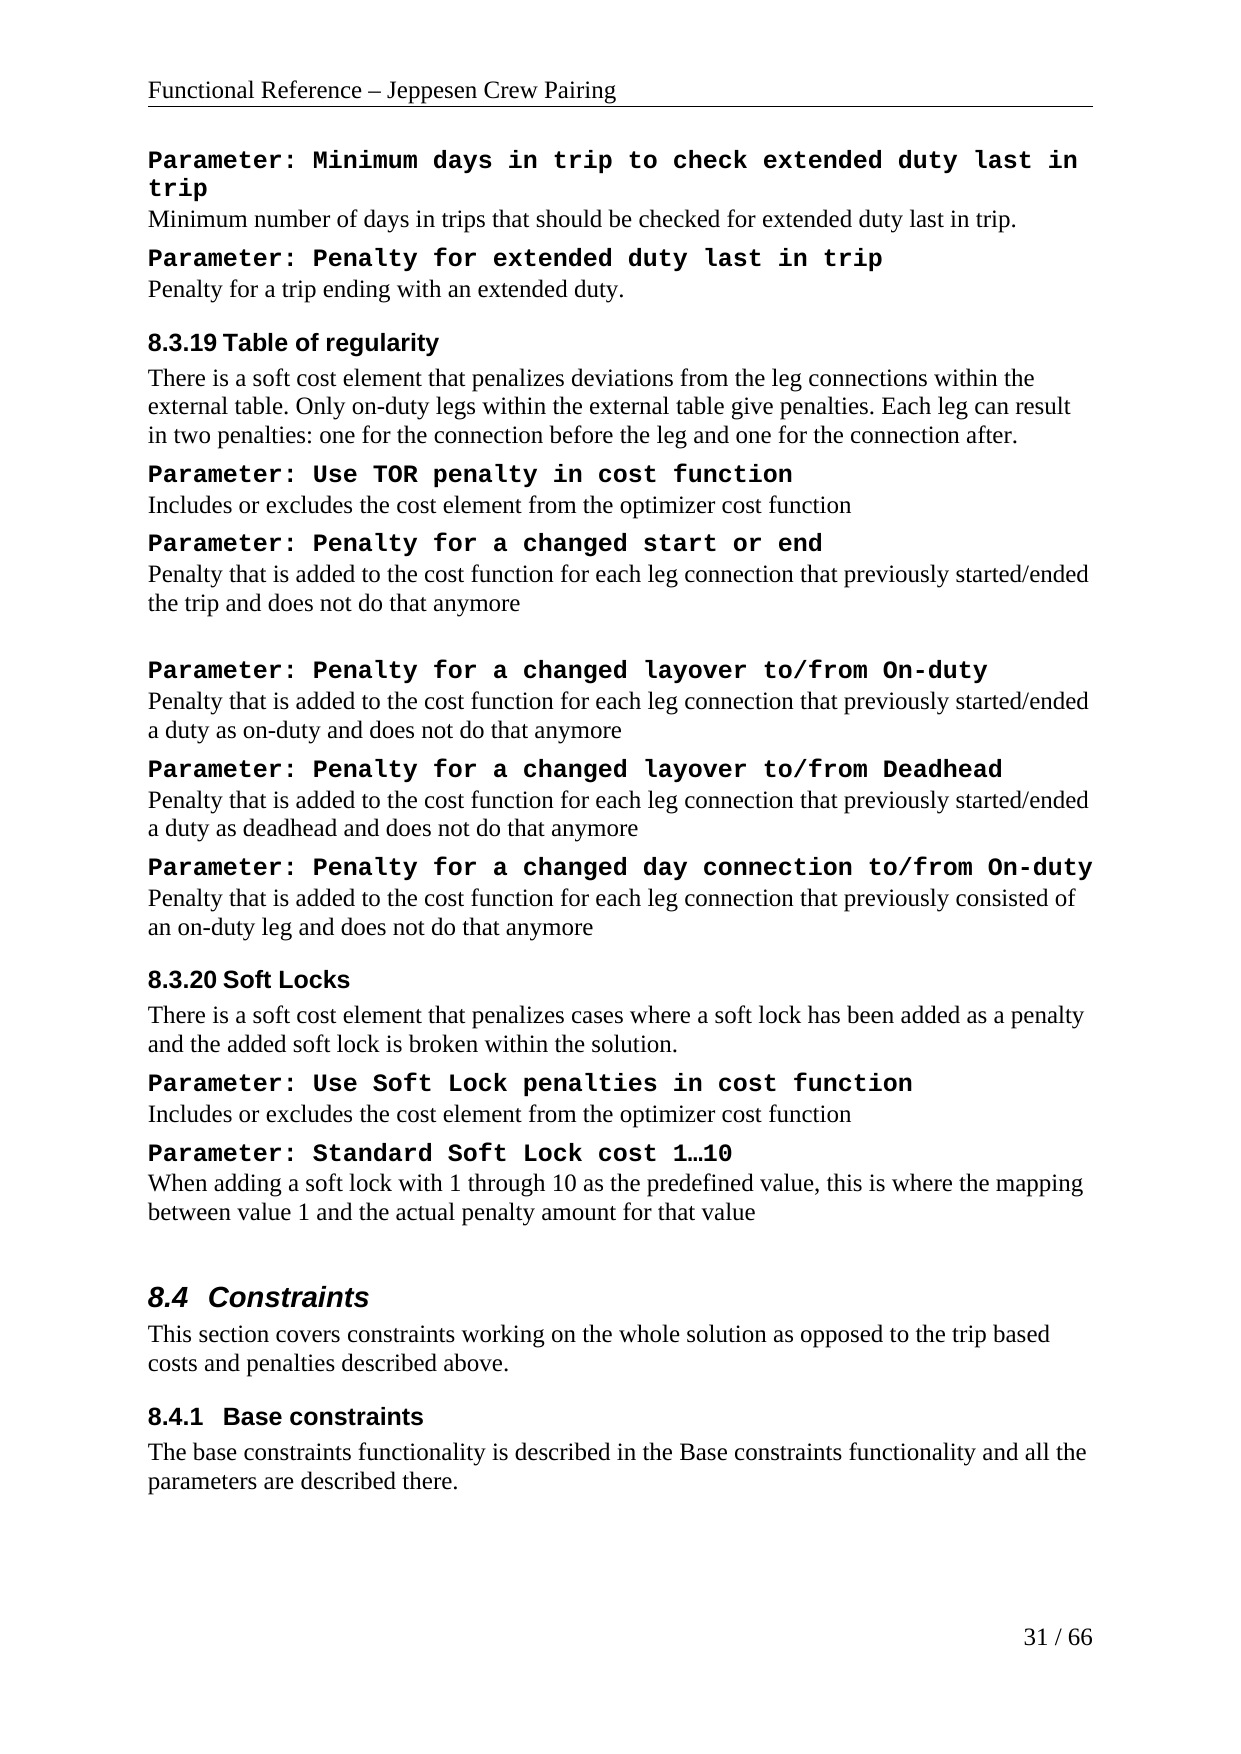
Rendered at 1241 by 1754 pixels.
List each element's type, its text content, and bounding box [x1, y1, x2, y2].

text Parameter: Use Soft Lock penalties in cost function [148, 1071, 1093, 1099]
text When adding a soft lock with 1 through 10 as the predefined value, this is where the mapping between value 1 and the actual penalty amount for that value [148, 1168, 1093, 1226]
text Parameter: Minimum days in trip to check extended duty last in trip [148, 148, 1093, 204]
text The base constraints functionality is described in the Base constraints functionality and all the parameters are described there. [148, 1437, 1093, 1494]
text Parameter: Penalty for a changed layover to/from On-duty [148, 658, 1093, 686]
text There is a soft cost element that penalizes deviations from the leg connections within the external table. Only on-duty legs within the external table give penalties. Each leg can result in two penalties: one for the connection before the leg and one for the connection after. [148, 363, 1093, 449]
text Parameter: Penalty for a changed day connection to/from On-duty [148, 855, 1093, 883]
text Parameter: Penalty for extended duty last in trip [148, 246, 1093, 274]
subtitle Constraints [148, 1280, 1093, 1313]
subtitle Table of regularity [148, 328, 1093, 356]
text Parameter: Penalty for a changed start or end [148, 531, 1093, 559]
text Penalty that is added to the cost function for each leg connection that previously started/ended a duty as deadhead and does not do that anymore [148, 785, 1093, 842]
text Penalty for a trip ending with an extended duty. [148, 274, 1093, 303]
text Minimum number of days in trips that should be checked for extended duty last in trip. [148, 204, 1093, 233]
text This section covers constraints working on the whole solution as opposed to the trip based costs and penalties described above. [148, 1319, 1093, 1377]
text Penalty that is added to the cost function for each leg connection that previously started/ended a duty as on-duty and does not do that anymore [148, 686, 1093, 744]
text Includes or excludes the cost element from the optimizer cost function [148, 1099, 1093, 1128]
text Penalty that is added to the cost function for each leg connection that previously started/ended the trip and does not do that anymore [148, 559, 1093, 617]
text Parameter: Use TOR penalty in cost function [148, 461, 1093, 490]
text Parameter: Penalty for a changed layover to/from Deadhead [148, 756, 1093, 785]
subtitle Soft Locks [148, 966, 1093, 994]
subtitle Base constraints [148, 1402, 1093, 1431]
text Parameter: Standard Soft Lock cost 1…10 [148, 1140, 1093, 1168]
text There is a soft cost element that penalizes cases where a soft lock has been added as a penalty and the added soft lock is broken within the solution. [148, 1001, 1093, 1058]
text Penalty that is added to the cost function for each leg connection that previously consisted of an on-duty leg and does not do that anymore [148, 883, 1093, 941]
text Includes or excludes the cost element from the optimizer cost function [148, 490, 1093, 518]
